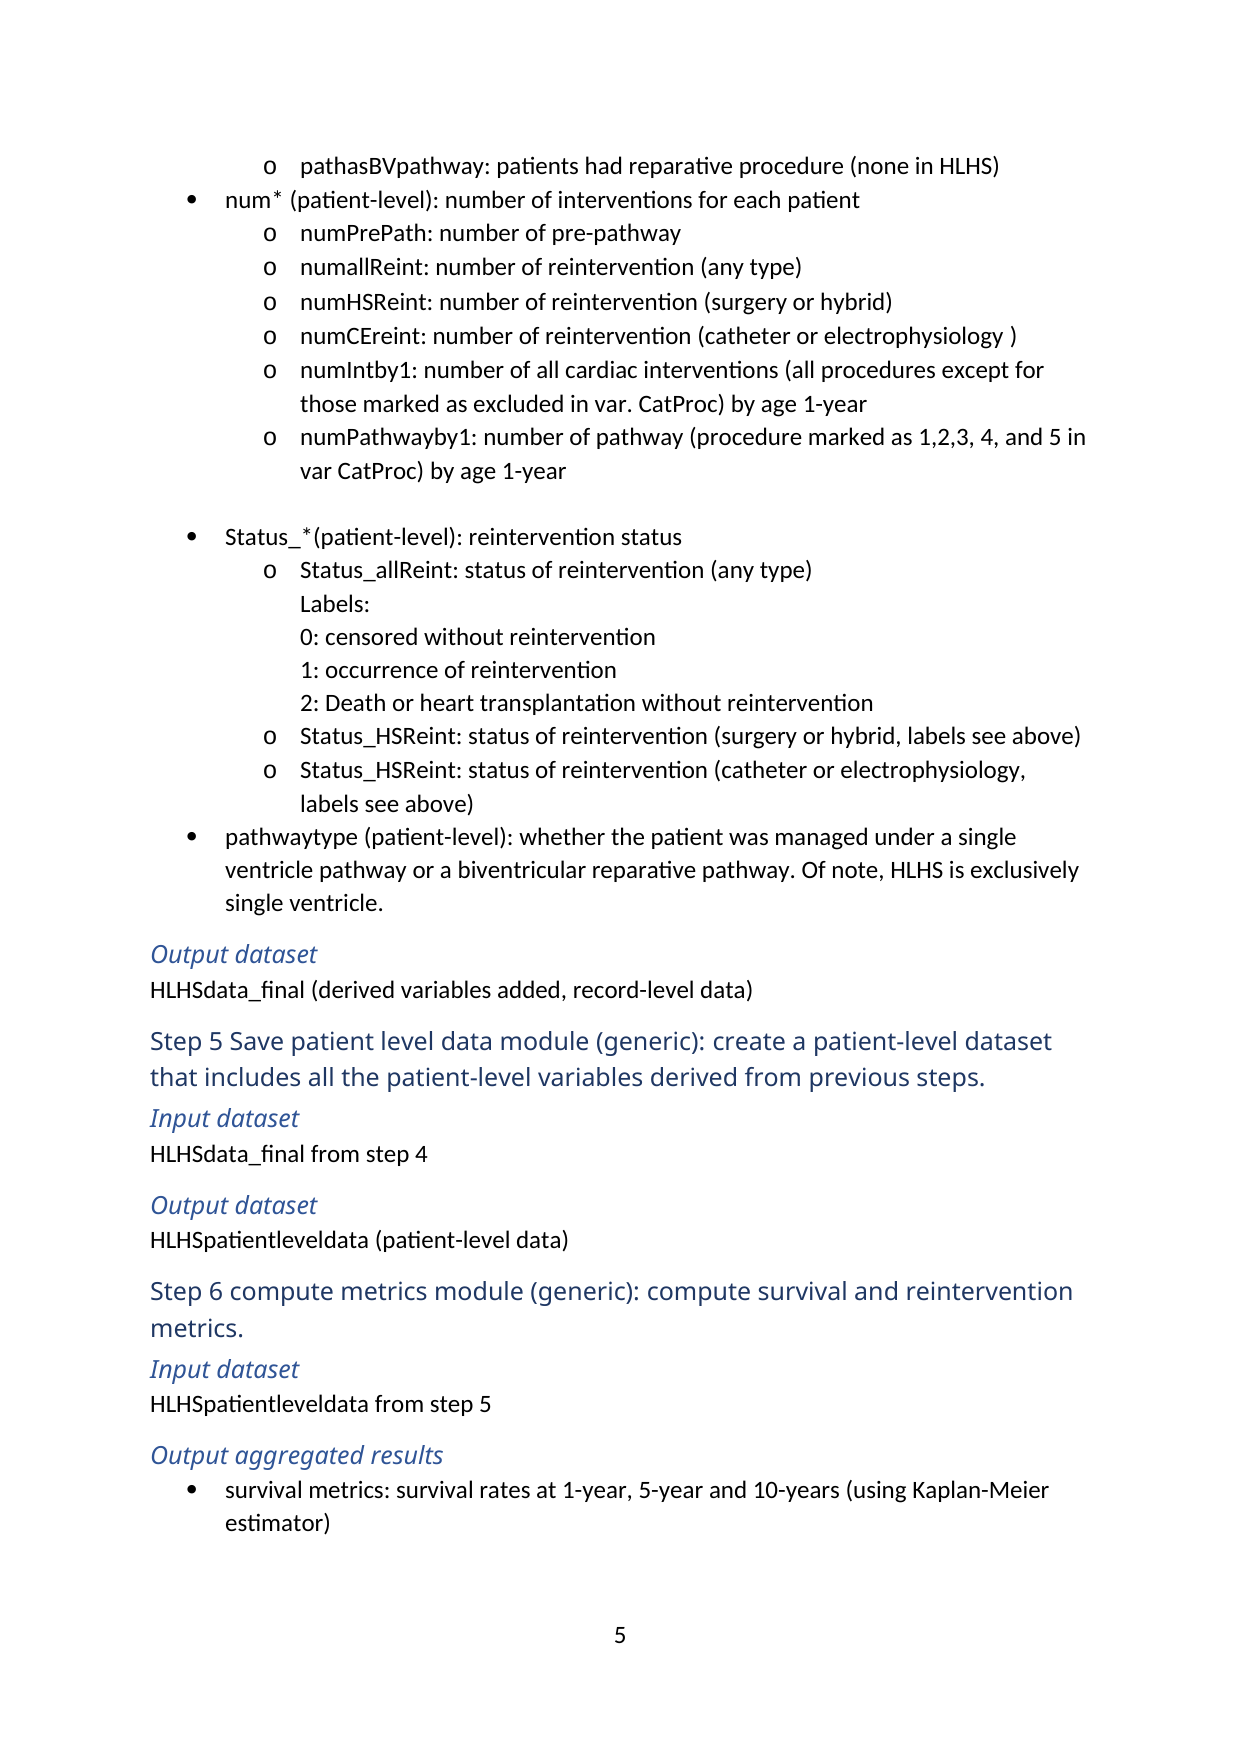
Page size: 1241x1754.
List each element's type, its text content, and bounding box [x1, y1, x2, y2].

list survival metrics: survival rates at 1-year, 5-year and 10-years (using Kaplan-Meier estimator) [187, 1474, 1090, 1538]
list 1: occurrence of reintervention [300, 654, 1090, 685]
list Status_HSReint: status of reintervention (catheter or electrophysiology, labels see above) [262, 754, 1090, 819]
list pathasBVpathway: patients had reparative procedure (none in HLHS) [262, 150, 1090, 182]
text HLHSpatientleveldata from step 5 [150, 1388, 1090, 1419]
subtitle Step 5 Save patient level data module (generic): create a patient-level dataset that includes all the patient-level variables derived from previous steps. [150, 1023, 1090, 1094]
subtitle Step 6 compute metrics module (generic): compute survival and reintervention metrics. [150, 1274, 1090, 1344]
list numHSReint: number of reintervention (surgery or hybrid) [262, 286, 1090, 317]
list numallReint: number of reintervention (any type) [262, 251, 1090, 283]
list Status_allReint: status of reintervention (any type) [262, 554, 1090, 586]
subtitle Output aggregated results [150, 1438, 1090, 1472]
text HLHSpatientleveldata (patient-level data) [150, 1224, 1090, 1255]
subtitle Output dataset [150, 937, 1090, 971]
list numPathwayby1: number of pathway (procedure marked as 1,2,3, 4, and 5 in var CatProc) by age 1-year [262, 421, 1090, 486]
list num* (patient-level): number of interventions for each patient [187, 184, 1090, 215]
subtitle Input dataset [150, 1101, 1090, 1135]
list Status_*(patient-level): reintervention status [187, 521, 1090, 552]
list 0: censored without reintervention [300, 621, 1090, 652]
list pathwaytype (patient-level): whether the patient was managed under a single ventricle pathway or a biventricular reparative pathway. Of note, HLHS is exclusively single ventricle. [187, 822, 1090, 918]
text HLHSdata_final from step 4 [150, 1138, 1090, 1168]
list numPrePath: number of pre-pathway [262, 217, 1090, 249]
text HLHSdata_final (derived variables added, record-level data) [150, 974, 1090, 1004]
subtitle Input dataset [150, 1351, 1090, 1386]
list numCEreint: number of reintervention (catheter or electrophysiology ) [262, 320, 1090, 352]
list Labels: [300, 588, 1090, 619]
list numIntby1: number of all cardiac interventions (all procedures except for those marked as excluded in var. CatProc) by age 1-year [262, 354, 1090, 419]
list 2: Death or heart transplantation without reintervention [300, 687, 1090, 718]
list Status_HSReint: status of reintervention (surgery or hybrid, labels see above) [262, 720, 1090, 752]
subtitle Output dataset [150, 1187, 1090, 1221]
